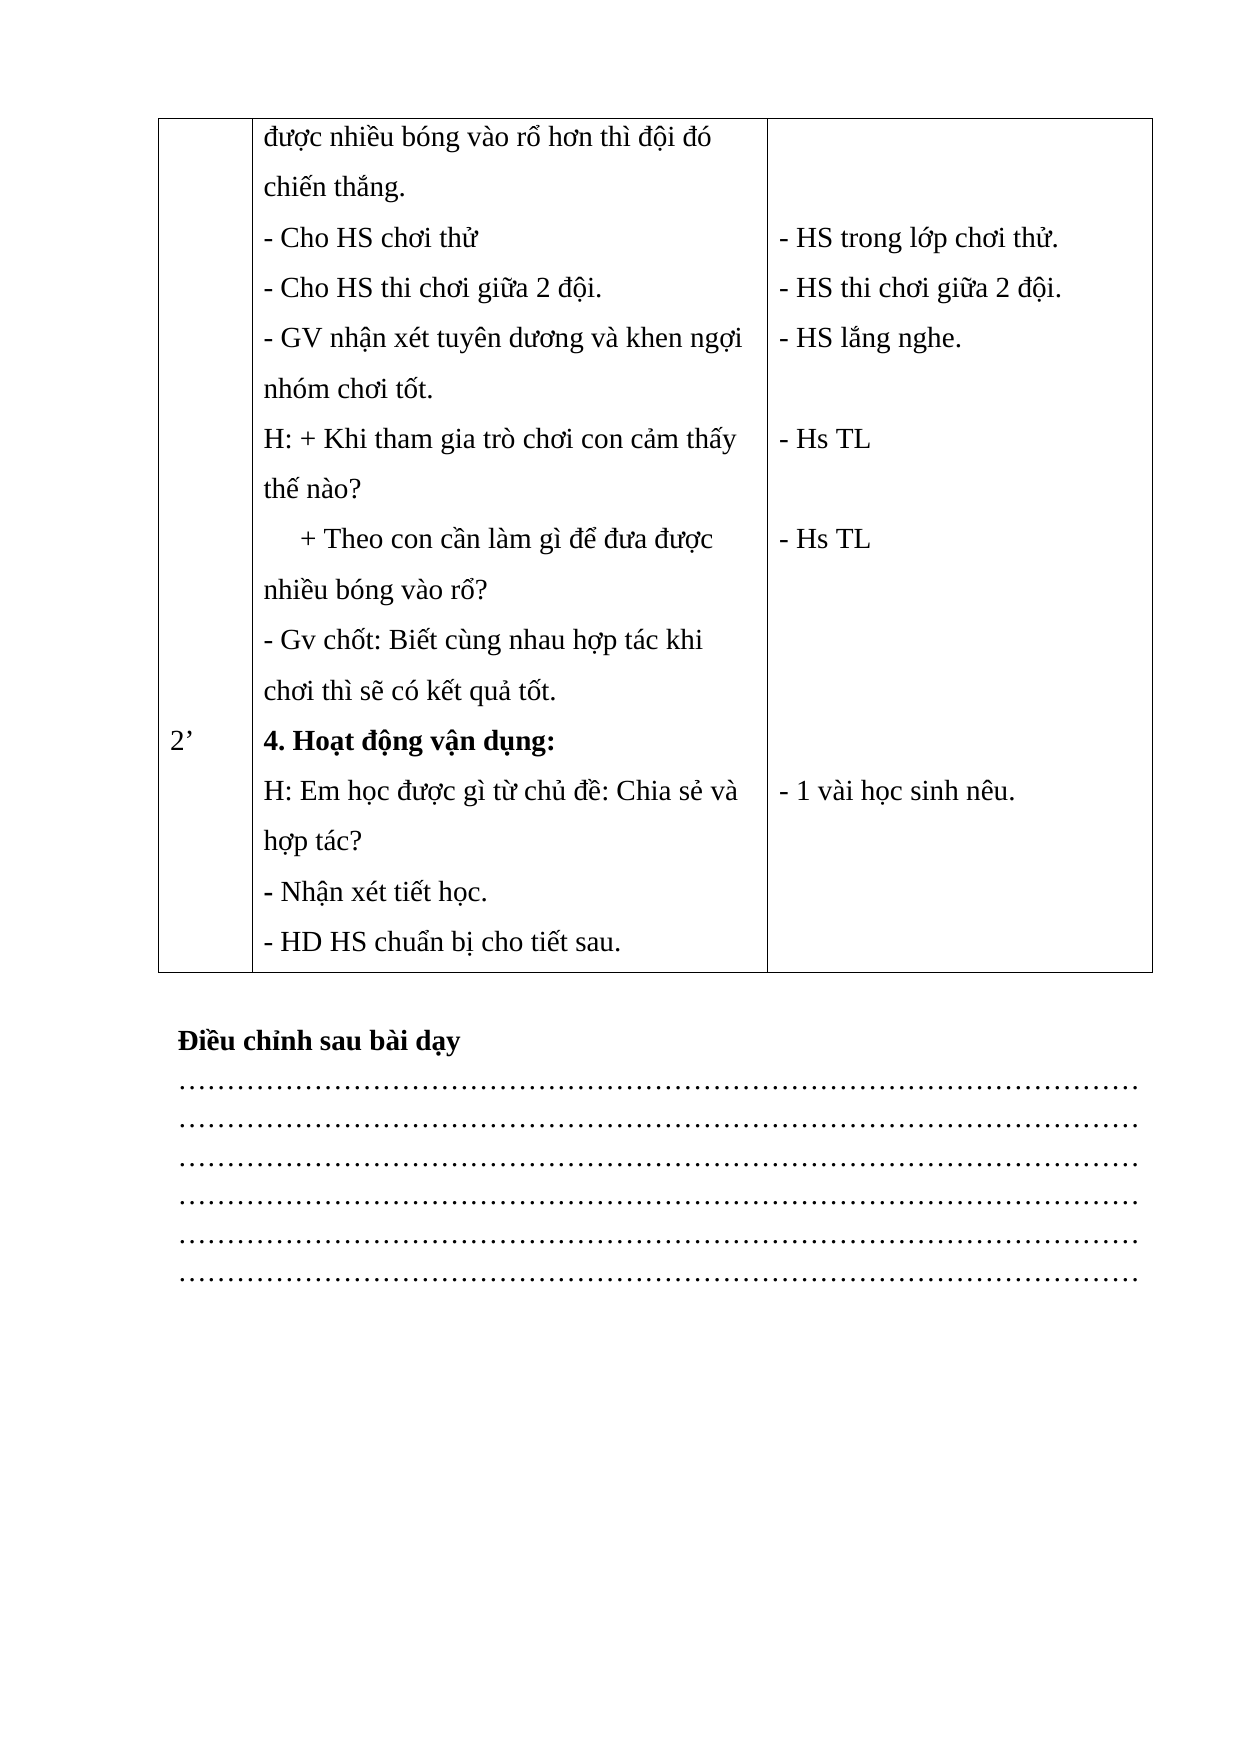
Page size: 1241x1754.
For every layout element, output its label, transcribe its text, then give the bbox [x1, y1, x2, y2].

text ……………………………………………………………………………………………………………………………………………………………………………………………………………………………………………………………………………………………………………………………………………………………………………………………………………………………………………………………………………………………………………………………………………… [177, 1062, 1152, 1288]
table_cell 3’ 12p’ 10’ 8’ 2’ [159, 119, 252, 972]
text Điều chỉnh sau bài dạy [177, 1023, 1152, 1057]
